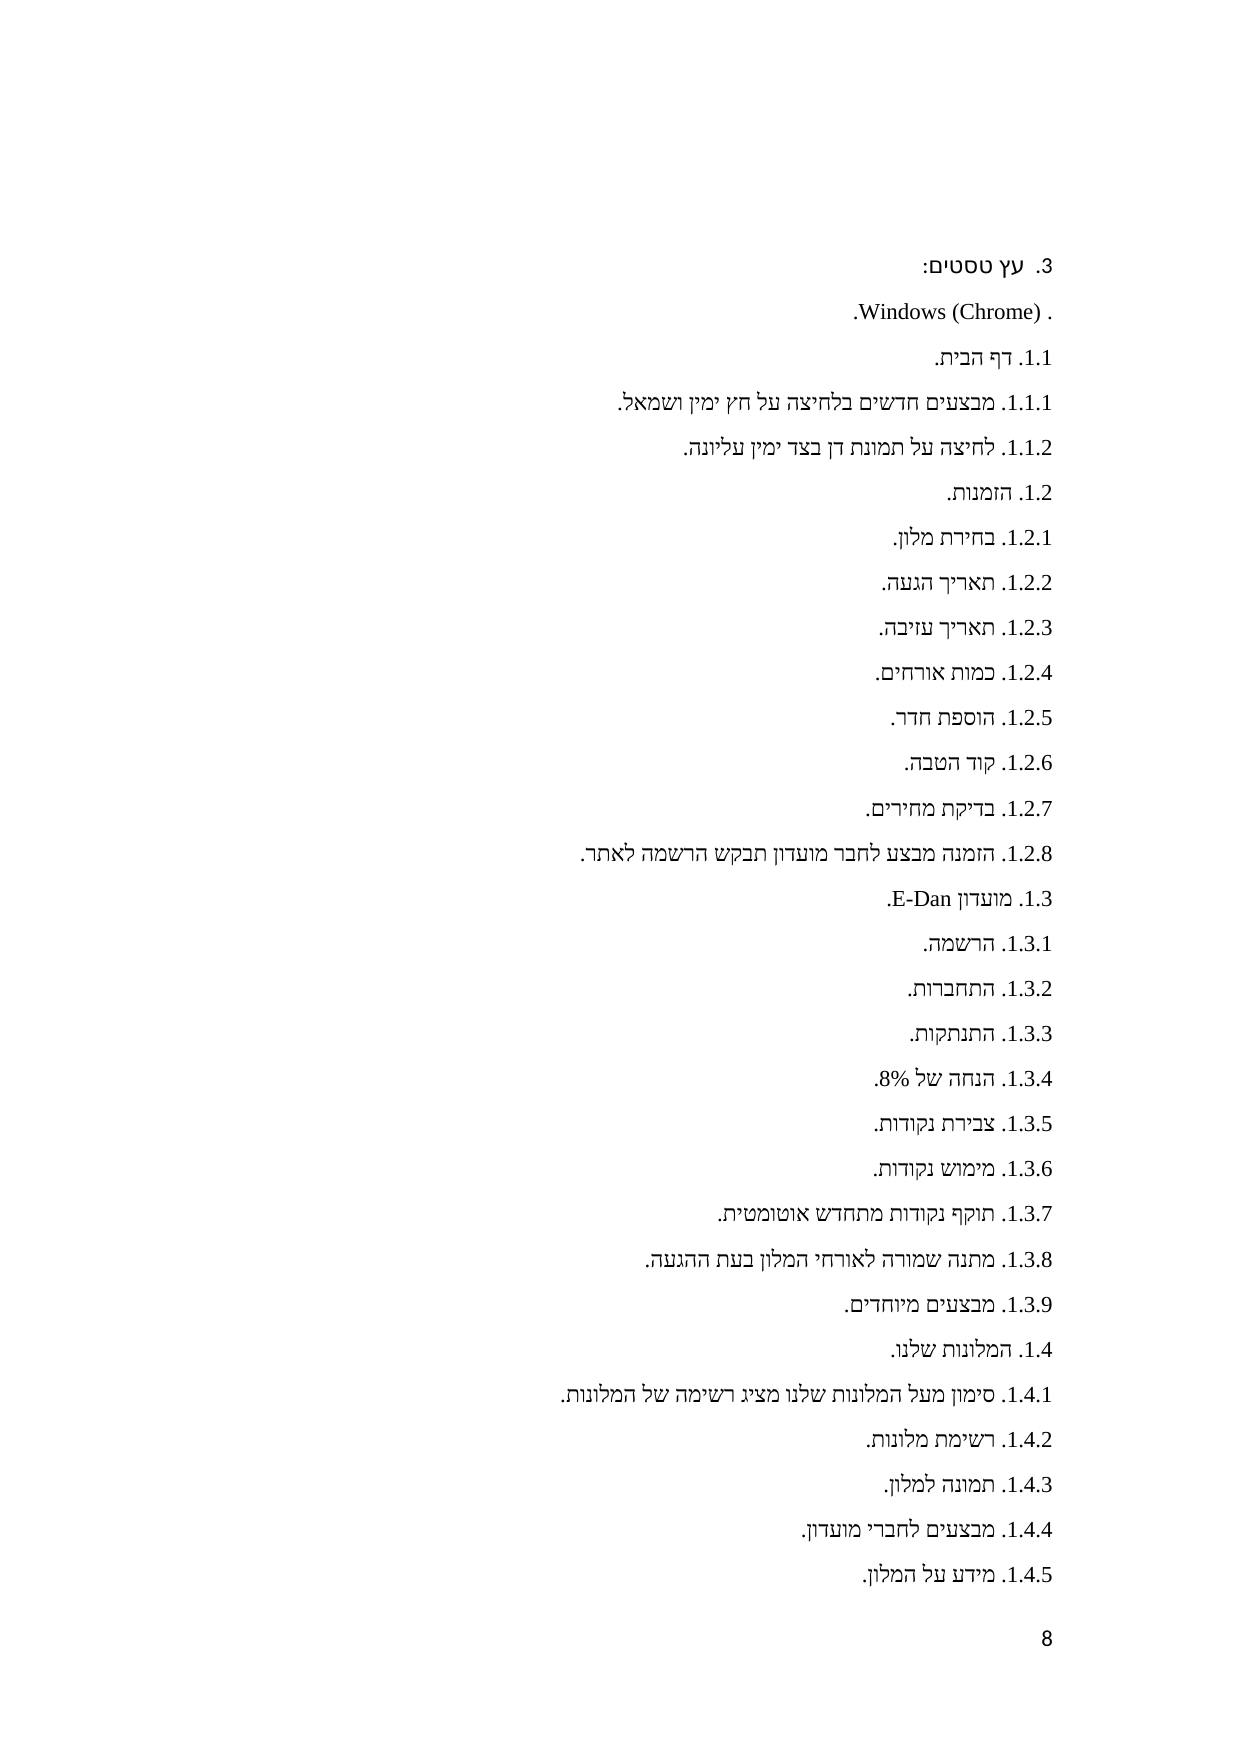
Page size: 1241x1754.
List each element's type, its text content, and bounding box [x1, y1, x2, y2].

text 3. עץ טסטים: [187, 252, 1053, 279]
text 1.2. הזמנות. [187, 479, 1053, 505]
text 1.2.6. קוד הטבה. [187, 749, 1053, 776]
text 1.4.5. מידע על המלון. [187, 1561, 1053, 1588]
text . Windows (Chrome). [187, 298, 1053, 325]
text 1.1. דף הבית. [187, 343, 1053, 370]
text 1.3.1. הרשמה. [187, 930, 1053, 956]
text 1.2.2. תאריך הגעה. [187, 569, 1053, 595]
text 1.4.4. מבצעים לחברי מועדון. [187, 1516, 1053, 1543]
text 1.1.2. לחיצה על תמונת דן בצד ימין עליונה. [187, 434, 1053, 460]
text 1.4.2. רשימת מלונות. [187, 1426, 1053, 1452]
text 1.3.5. צבירת נקודות. [187, 1110, 1053, 1137]
text 1.4.3. תמונה למלון. [187, 1471, 1053, 1497]
text 1.2.7. בדיקת מחירים. [187, 794, 1053, 821]
text 1.2.3. תאריך עזיבה. [187, 614, 1053, 641]
text 1.3.7. תוקף נקודות מתחדש אוטומטית. [187, 1201, 1053, 1227]
text 1.2.8. הזמנה מבצע לחבר מועדון תבקש הרשמה לאתר. [187, 840, 1053, 866]
text 1.2.4. כמות אורחים. [187, 659, 1053, 686]
text 1.2.5. הוספת חדר. [187, 704, 1053, 731]
text 1.3. מועדון E-Dan. [187, 885, 1053, 911]
text 1.4. המלונות שלנו. [187, 1336, 1053, 1362]
text 1.3.8. מתנה שמורה לאורחי המלון בעת ההגעה. [187, 1246, 1053, 1272]
text 1.3.9. מבצעים מיוחדים. [187, 1291, 1053, 1317]
text 1.3.6. מימוש נקודות. [187, 1155, 1053, 1182]
text 1.3.4. הנחה של 8%. [187, 1065, 1053, 1092]
text 1.3.2. התחברות. [187, 975, 1053, 1001]
text 1.4.1. סימון מעל המלונות שלנו מציג רשימה של המלונות. [187, 1381, 1053, 1407]
text 1.2.1. בחירת מלון. [187, 524, 1053, 550]
text 1.3.3. התנתקות. [187, 1020, 1053, 1046]
text 1.1.1. מבצעים חדשים בלחיצה על חץ ימין ושמאל. [187, 389, 1053, 415]
